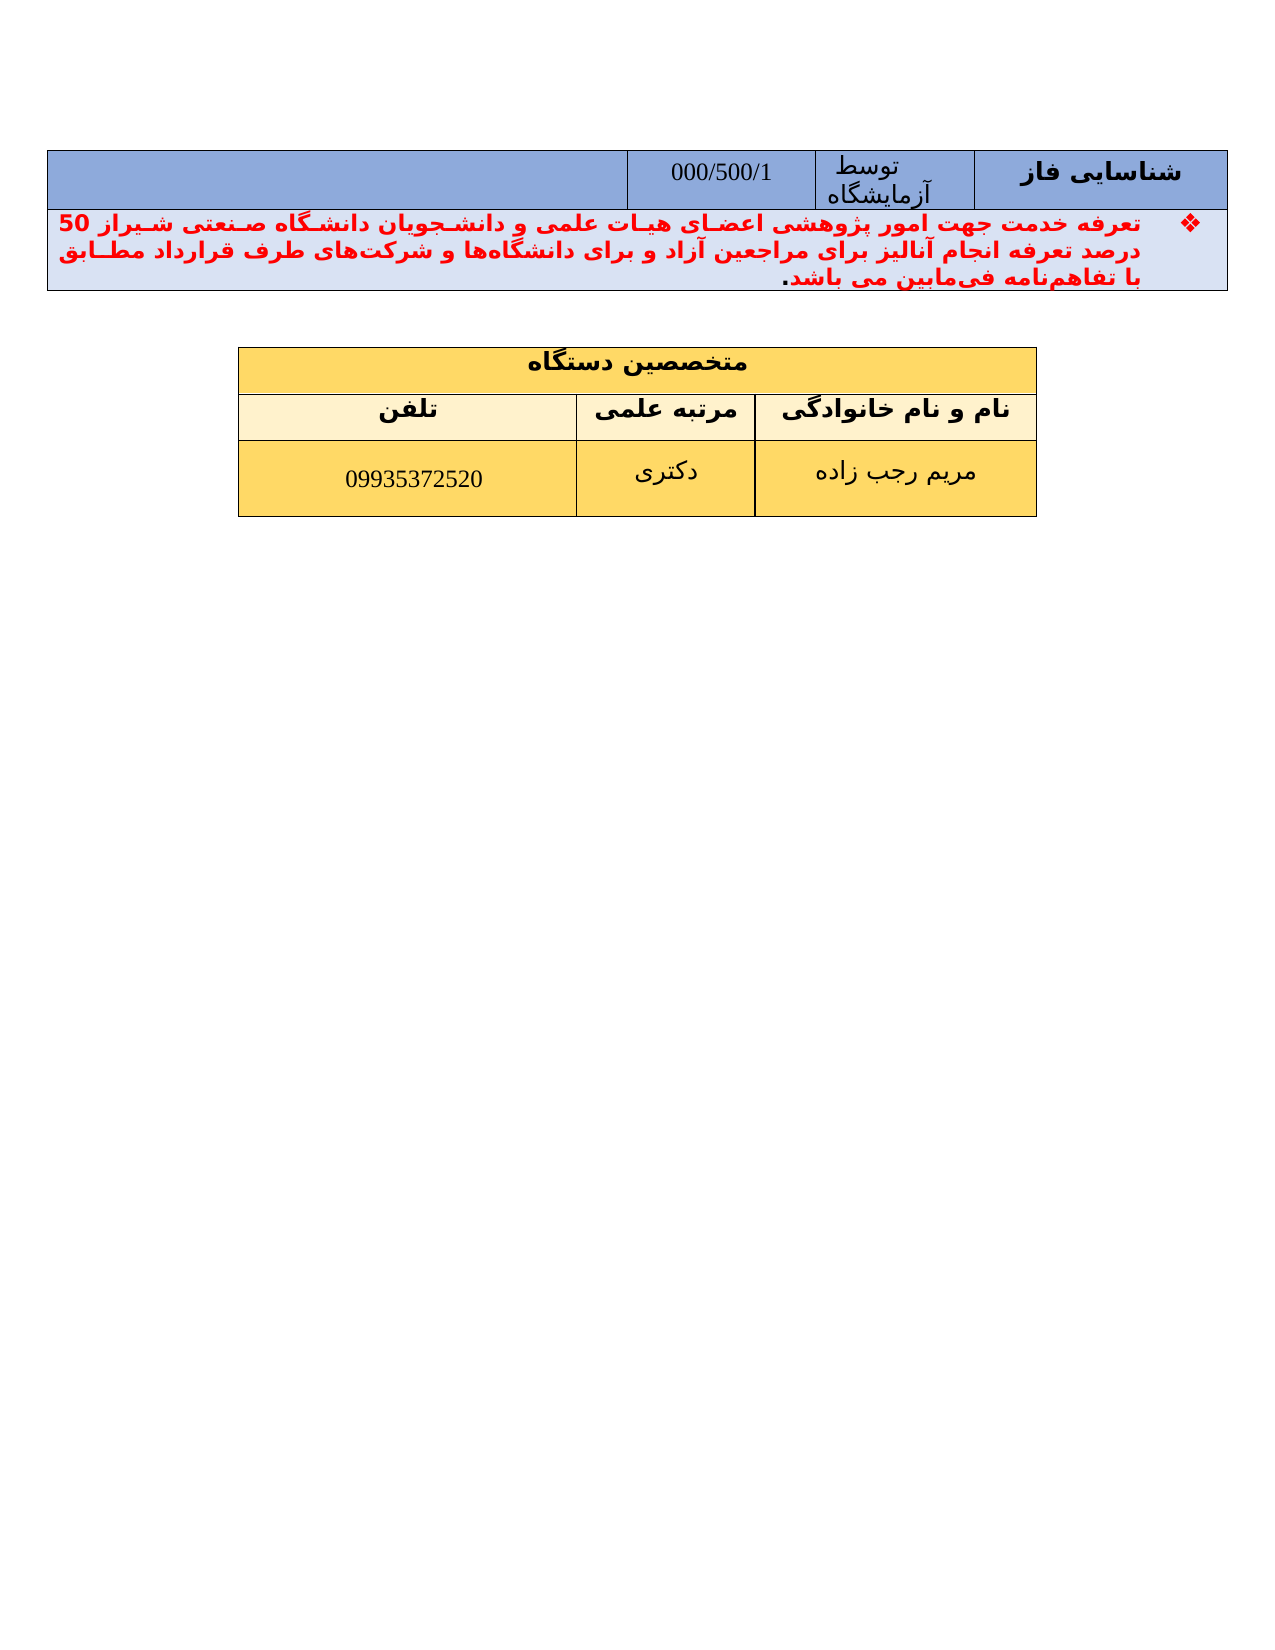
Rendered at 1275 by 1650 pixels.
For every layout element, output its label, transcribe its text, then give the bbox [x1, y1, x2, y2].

table_cell دکتری [577, 441, 754, 516]
table_cell توسط آزمایشگاه [816, 151, 974, 209]
table_cell [48, 151, 627, 209]
table_cell 000/500/1 [628, 151, 815, 209]
table_cell تعرفه خدمت جهت امور پژوهشی اعضای هیات علمی و دانشجویان دانشگاه صنعتی شیراز 50 درصد تعرفه انجام آنالیز برای مراجعین آزاد و برای دانشگاه‌ها و شرکت‌های طرف قرارداد مطابق با تفاهم‌نامه فی‌مابین می باشد. [48, 210, 1227, 290]
table_cell تلفن [239, 395, 576, 440]
table_cell 09935372520 [239, 441, 576, 516]
table_cell شناسایی فاز [975, 151, 1227, 209]
table_cell مرتبه علمی [577, 395, 754, 440]
table_header متخصصین دستگاه [239, 348, 1036, 393]
table_cell مریم رجب زاده [756, 441, 1036, 516]
table_cell نام و نام خانوادگی [756, 395, 1036, 440]
